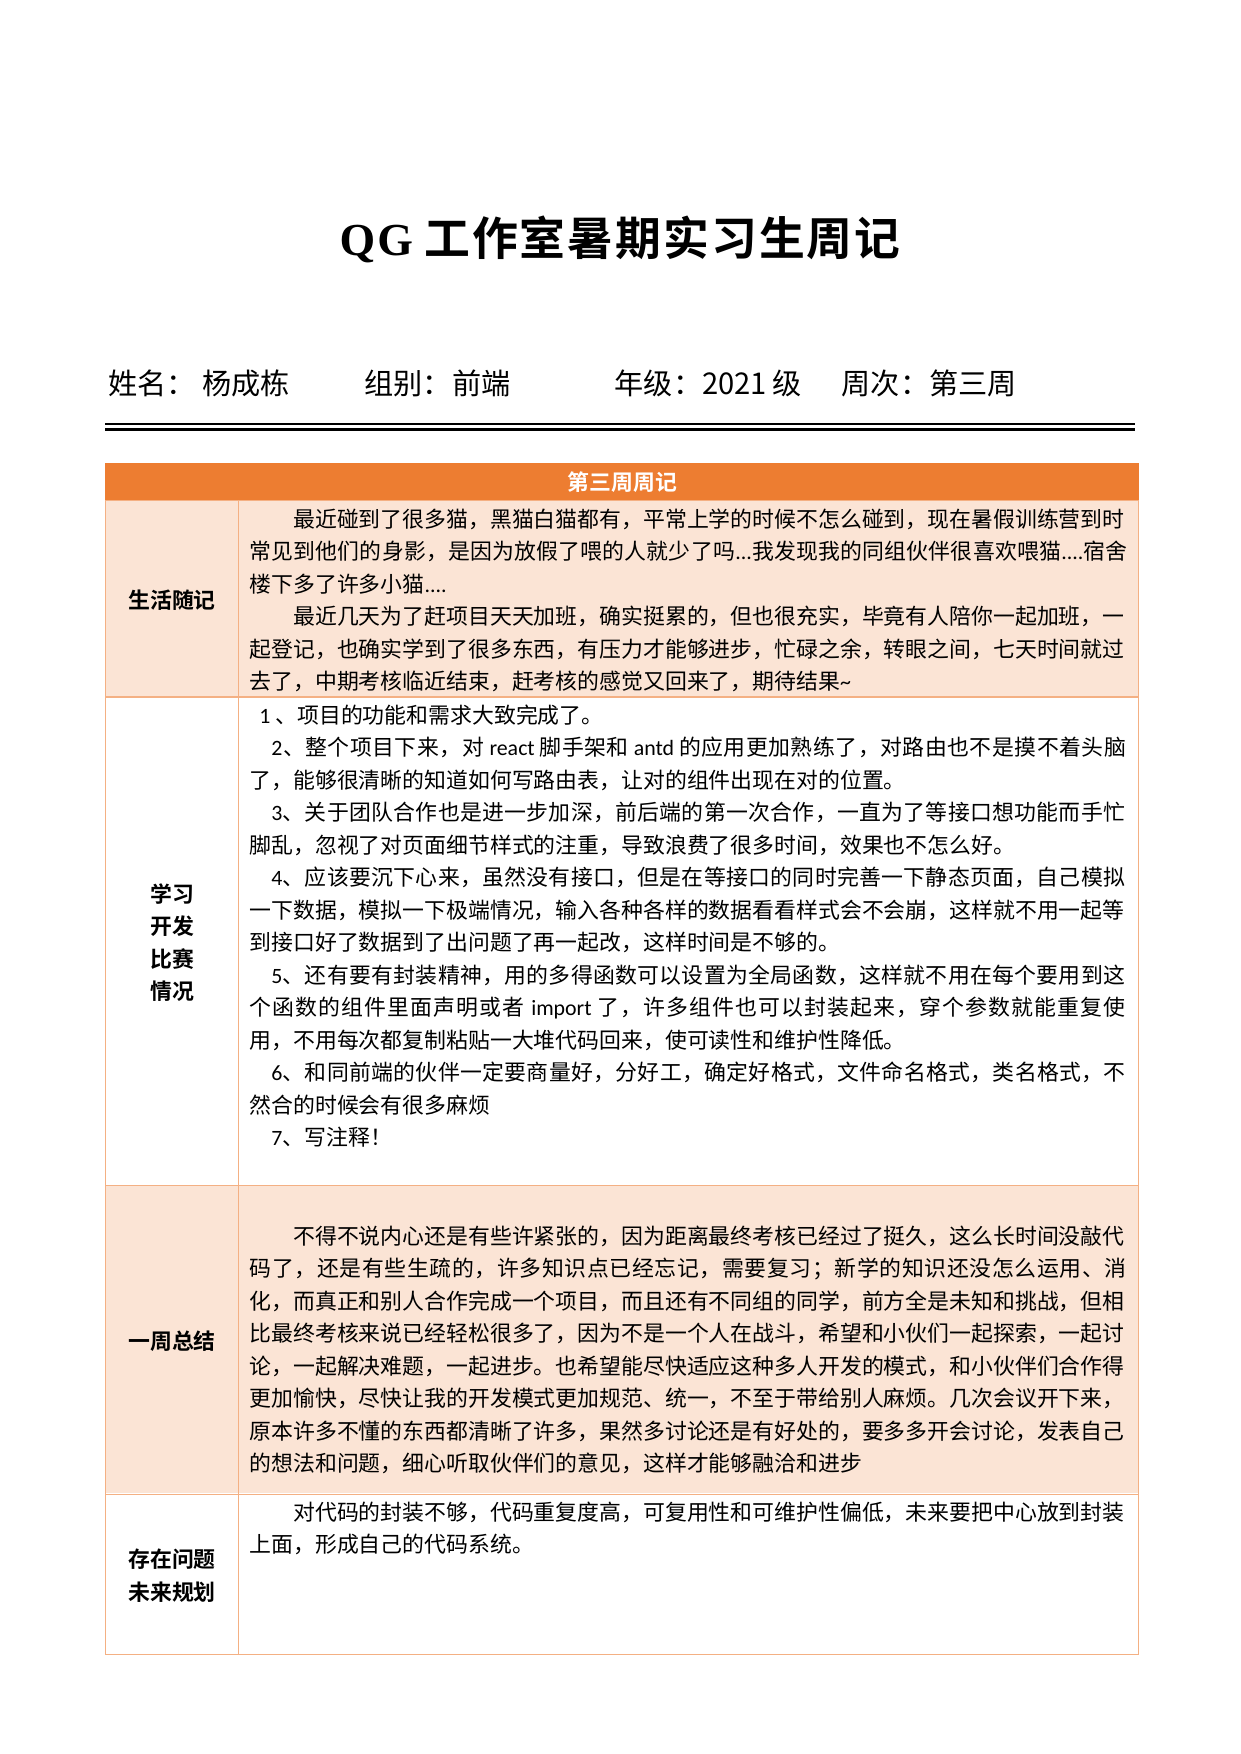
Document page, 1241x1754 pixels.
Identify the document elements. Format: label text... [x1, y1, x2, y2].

table_header 姓名： 杨成栋 [105, 350, 349, 423]
table_cell 对代码的封装不够，代码重复度高，可复用性和可维护性偏低，未来要把中心放到封装上面，形成自己的代码系统。 [239, 1495, 1138, 1654]
table_cell 存在问题 未来规划 [106, 1495, 238, 1654]
table_cell 生活随记 [106, 501, 238, 696]
table_cell 学习 开发 比赛 情况 [106, 698, 238, 1185]
table_header 年级：2021级 [612, 350, 838, 423]
table_cell 1 、项目的功能和需求大致完成了。 2、整个项目下来，对react脚手架和antd的应用更加熟练了，对路由也不是摸不着头脑了，能够很清晰的知道如何写路由表，让对的组件出现在对的位置。 3、关于团队合作也是进一步加深，前后端的第一次合作，一直为了等接口想功能而手忙脚乱，忽视了对页面细节样式的注重，导致浪费了很多时间，效果也不怎么好。 4、应该要沉下心来，虽然没有接口，但是在等接口的同时完善一下静态页面，自己模拟一下数据，模拟一下极端情况，输入各种各样的数据看看样式会不会崩，这样就不用一起等到接口好了数据到了出问题了再一起改，这样时间是不够的。 5、还有要有封装精神，用的多得函数可以设置为全局函数，这样就不用在每个要用到这个函数的组件里面声明或者import了，许多组件也可以封装起来，穿个参数就能重复使用，不用每次都复制粘贴一大堆代码回来，使可读性和维护性降低。 6、和同前端的伙伴一定要商量好，分好工，确定好格式，文件命名格式，类名格式，不然合的时候会有很多麻烦 7、写注释！ [239, 698, 1138, 1185]
table_header 第三周周记 [106, 464, 1138, 500]
table_cell 一周总结 [106, 1186, 238, 1493]
table_cell 不得不说内心还是有些许紧张的，因为距离最终考核已经过了挺久，这么长时间没敲代码了，还是有些生疏的，许多知识点已经忘记，需要复习；新学的知识还没怎么运用、消化，而真正和别人合作完成一个项目，而且还有不同组的同学，前方全是未知和挑战，但相比最终考核来说已经轻松很多了，因为不是一个人在战斗，希望和小伙们一起探索，一起讨论，一起解决难题，一起进步。也希望能尽快适应这种多人开发的模式，和小伙伴们合作得更加愉快，尽快让我的开发模式更加规范、统一，不至于带给别人麻烦。几次会议开下来，原本许多不懂的东西都清晰了许多，果然多讨论还是有好处的，要多多开会讨论，发表自己的想法和问题，细心听取伙伴们的意见，这样才能够融洽和进步 [239, 1186, 1138, 1493]
table_header 组别：前端 [350, 350, 612, 423]
table_header 周次：第三周 [838, 350, 1135, 423]
subtitle QG工作室暑期实习生周记 [105, 187, 1135, 284]
table_cell 最近碰到了很多猫，黑猫白猫都有，平常上学的时候不怎么碰到，现在暑假训练营到时常见到他们的身影，是因为放假了喂的人就少了吗...我发现我的同组伙伴很喜欢喂猫....宿舍楼下多了许多小猫.... 最近几天为了赶项目天天加班，确实挺累的，但也很充实，毕竟有人陪你一起加班，一起登记，也确实学到了很多东西，有压力才能够进步，忙碌之余，转眼之间，七天时间就过去了，中期考核临近结束，赶考核的感觉又回来了，期待结果~ [239, 501, 1138, 696]
